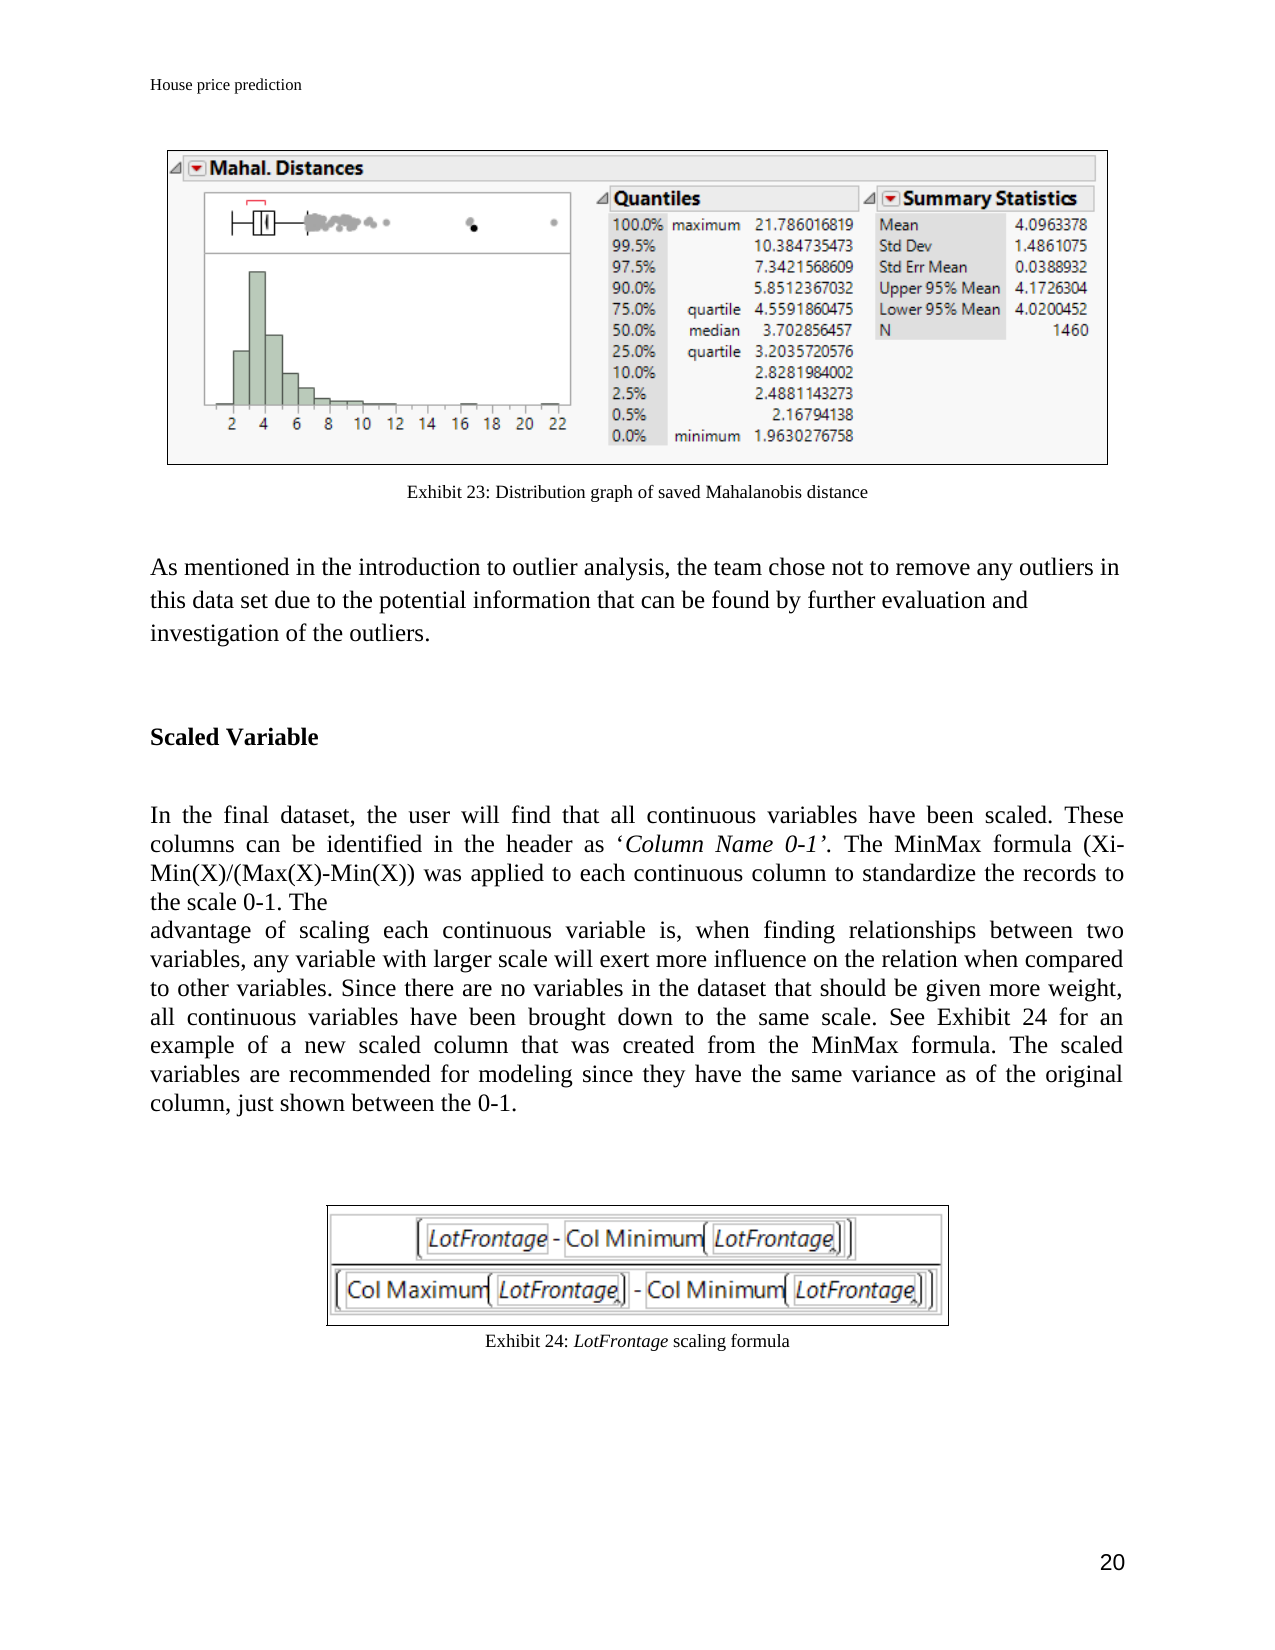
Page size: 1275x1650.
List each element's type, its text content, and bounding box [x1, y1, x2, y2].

picture [168, 151, 1107, 464]
subtitle Scaled Variable [150, 722, 1125, 751]
text As mentioned in the introduction to outlier analysis, the team chose not to remove any outliers in this data set due to the potential information that can be found by further evaluation and investigation of the outliers. [150, 552, 1125, 647]
picture [328, 1206, 948, 1325]
text In the final dataset, the user will find that all continuous variables have been scaled. These columns can be identified in the header as ‘Column Name 0-1’. The MinMax formula (Xi-Min(X)/(Max(X)-Min(X)) was applied to each continuous column to standardize the records to the scale 0-1. The [150, 800, 1125, 915]
text Exhibit 24: LotFrontage scaling formula [150, 1330, 1125, 1351]
text Exhibit 23: Distribution graph of saved Mahalanobis distance [150, 481, 1125, 503]
text advantage of scaling each continuous variable is, when finding relationships between two variables, any variable with larger scale will exert more influence on the relation when compared to other variables. Since there are no variables in the dataset that should be given more weight, all continuous variables have been brought down to the same scale. See Exhibit 24 for an example of a new scaled column that was created from the MinMax formula. The scaled variables are recommended for modeling since they have the same variance as of the original column, just shown between the 0-1. [150, 915, 1125, 1117]
